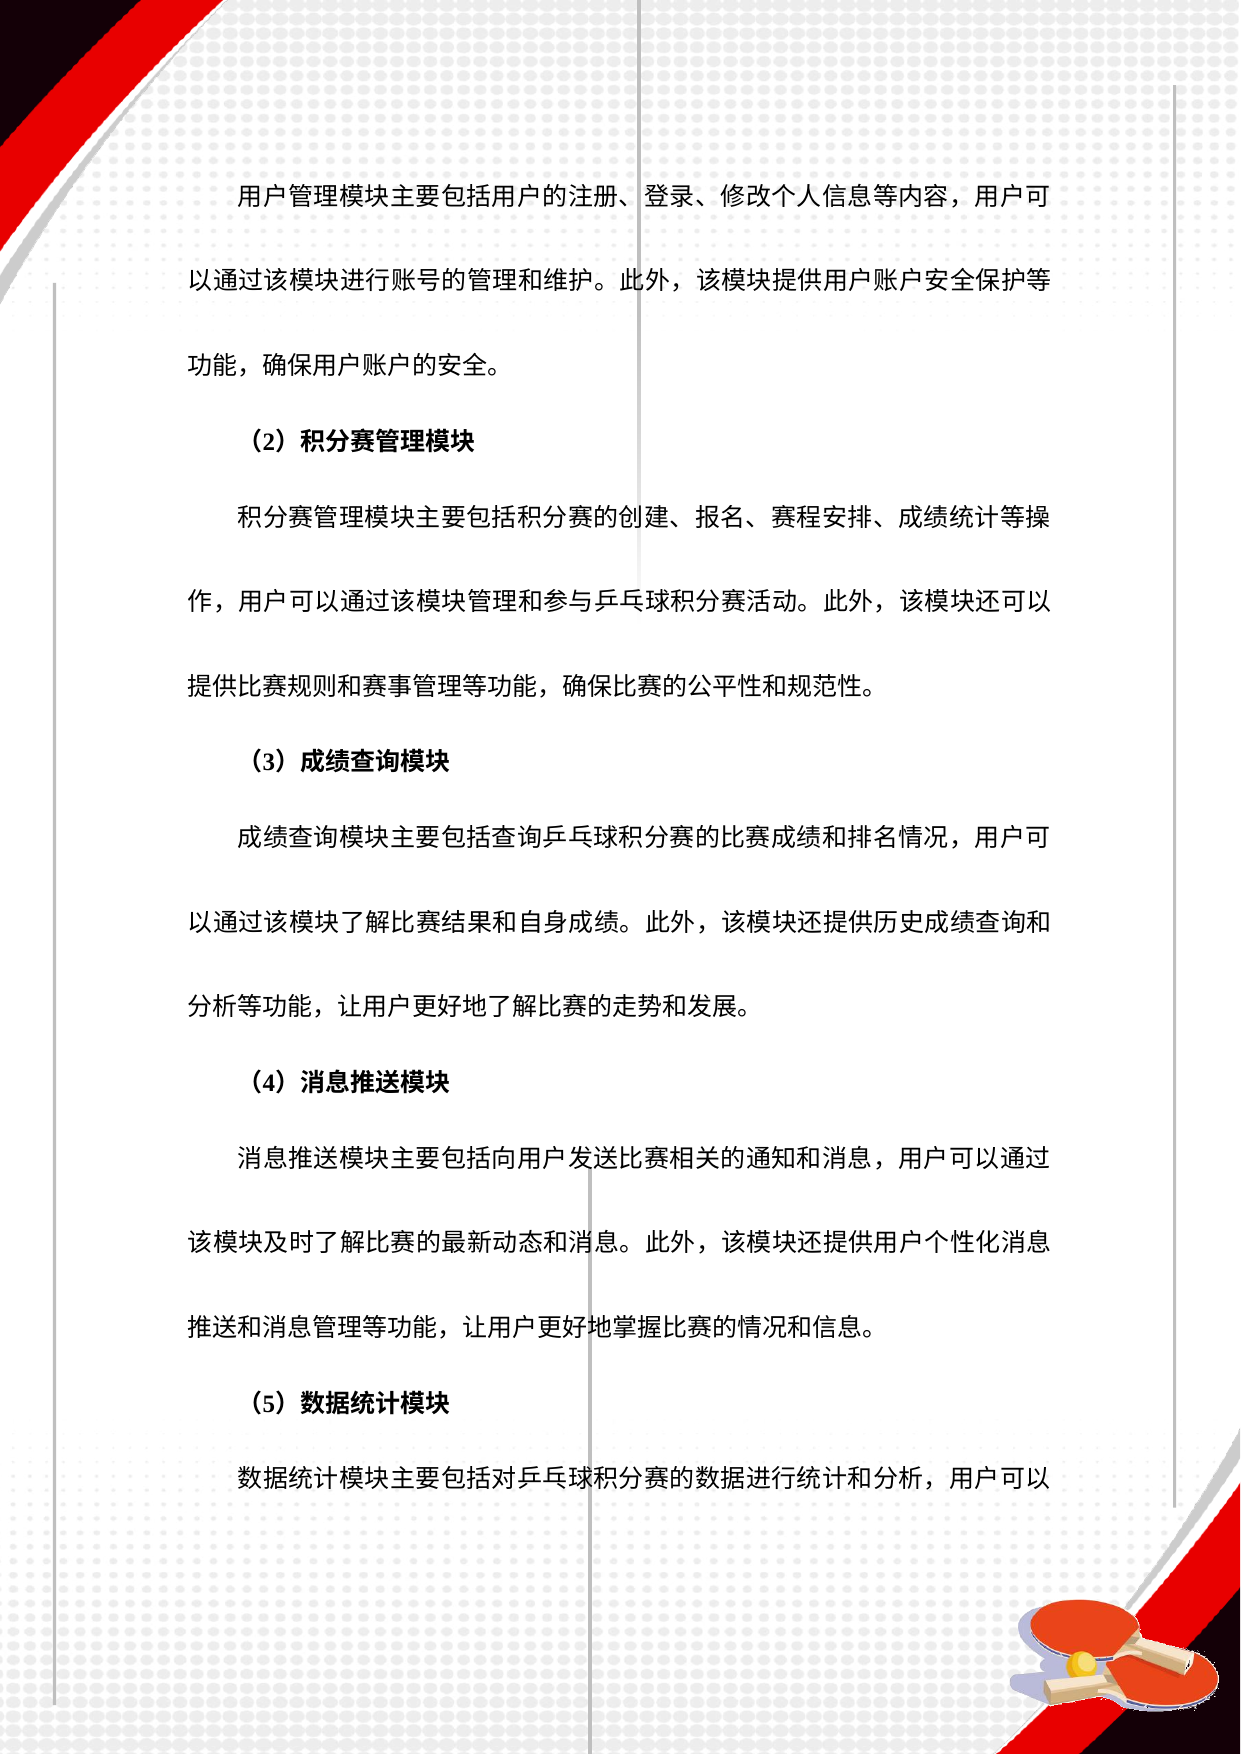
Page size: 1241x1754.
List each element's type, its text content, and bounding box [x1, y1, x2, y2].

text 消息推送模块主要包括向用户发送比赛相关的通知和消息，用户可以通过该模块及时了解比赛的最新动态和消息。此外，该模块还提供用户个性化消息推送和消息管理等功能，让用户更好地掌握比赛的情况和信息。 [187, 1124, 1053, 1358]
text 积分赛管理模块主要包括积分赛的创建、报名、赛程安排、成绩统计等操作，用户可以通过该模块管理和参与乒乓球积分赛活动。此外，该模块还可以提供比赛规则和赛事管理等功能，确保比赛的公平性和规范性。 [187, 483, 1053, 717]
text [187, 1444, 1053, 1509]
picture [0, 0, 1241, 1754]
text （4）消息推送模块 [187, 1048, 1053, 1113]
text 用户管理模块主要包括用户的注册、登录、修改个人信息等内容，用户可以通过该模块进行账号的管理和维护。此外，该模块提供用户账户安全保护等功能，确保用户账户的安全。 [187, 162, 1053, 396]
text 成绩查询模块主要包括查询乒乓球积分赛的比赛成绩和排名情况，用户可以通过该模块了解比赛结果和自身成绩。此外，该模块还提供历史成绩查询和分析等功能，让用户更好地了解比赛的走势和发展。 [187, 803, 1053, 1037]
text （5）数据统计模块 [187, 1369, 1053, 1434]
text （3）成绩查询模块 [187, 727, 1053, 792]
text （2）积分赛管理模块 [187, 407, 1053, 472]
